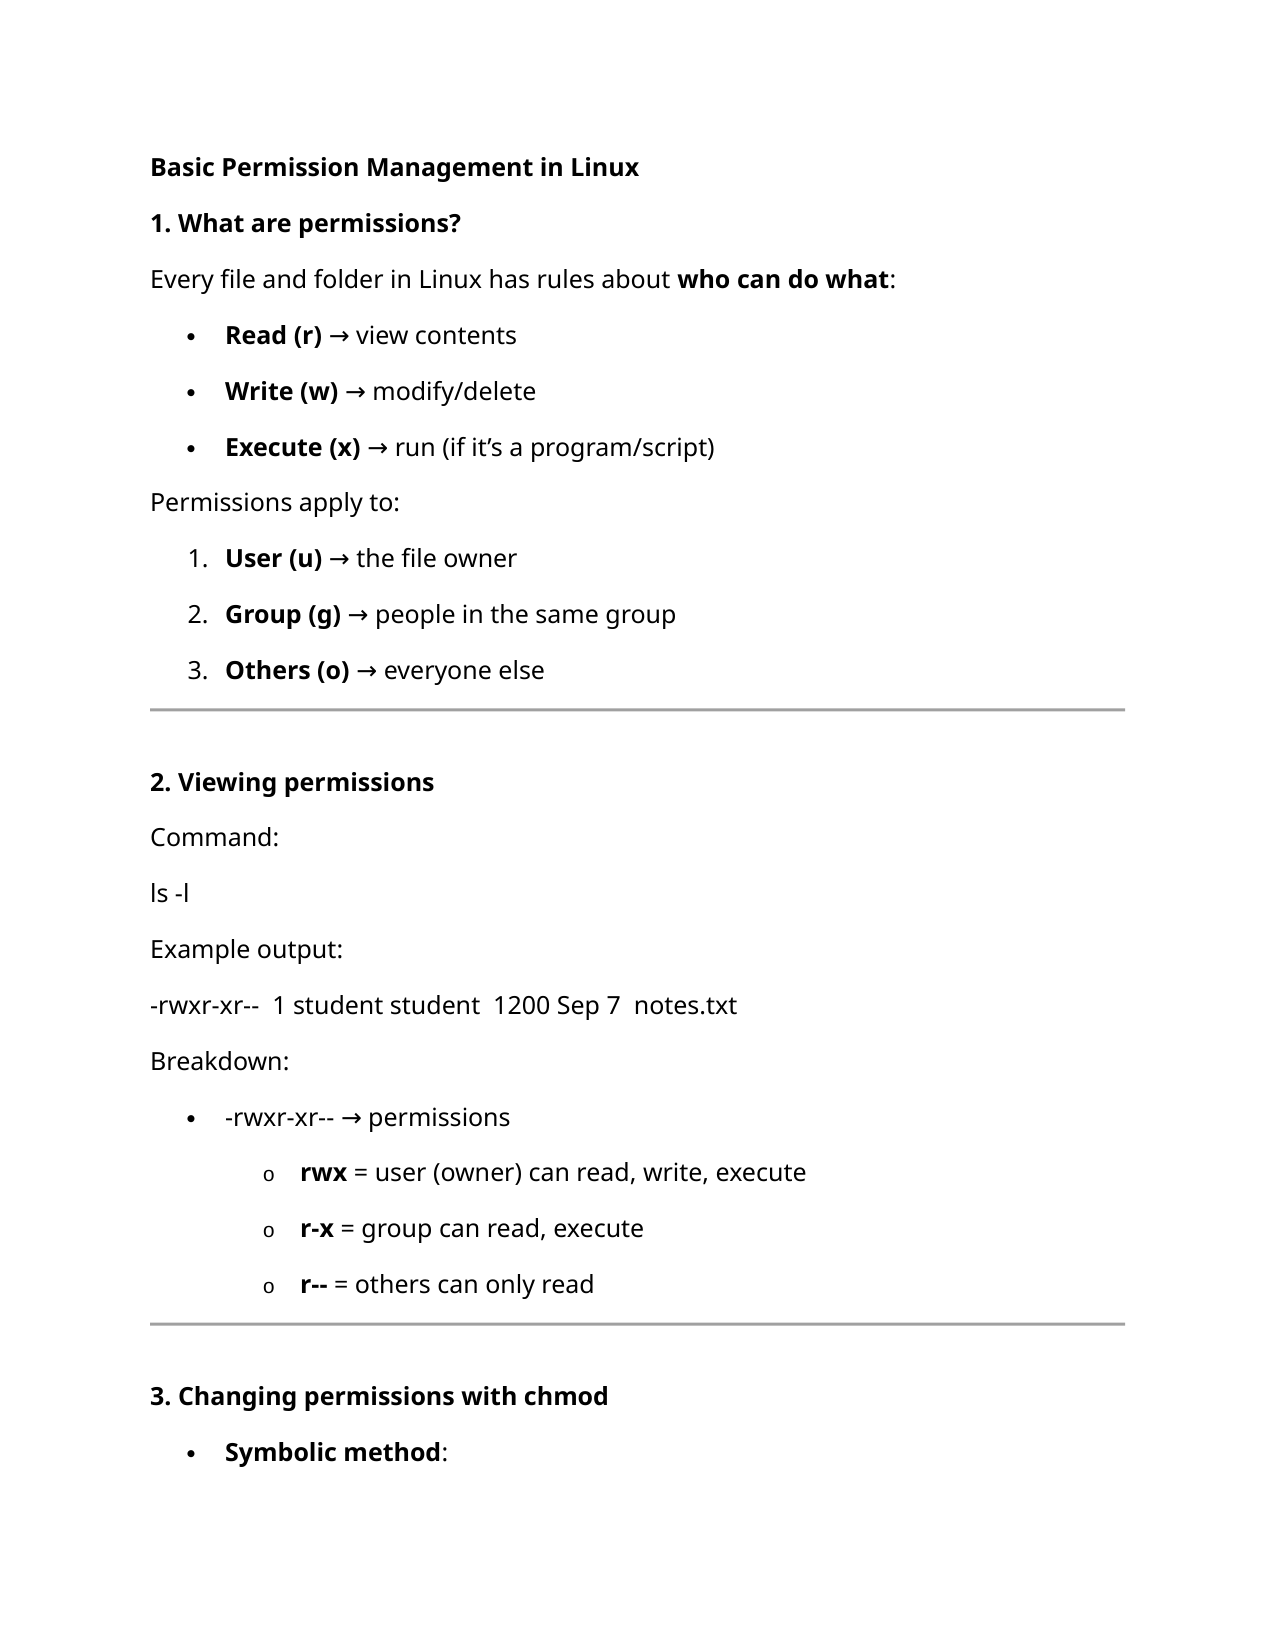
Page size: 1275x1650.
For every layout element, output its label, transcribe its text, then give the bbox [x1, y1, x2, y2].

text Every file and folder in Linux has rules about who can do what: [150, 262, 1125, 296]
list Execute (x) → run (if it’s a program/script) [187, 429, 1125, 463]
list Group (g) → people in the same group [187, 597, 1125, 631]
text Command: [150, 820, 1125, 854]
list rwx = user (owner) can read, write, execute [262, 1155, 1125, 1189]
text ls -l [150, 876, 1125, 910]
text Breakdown: [150, 1043, 1125, 1077]
text Permissions apply to: [150, 485, 1125, 519]
list Others (o) → everyone else [187, 652, 1125, 687]
text -rwxr-xr-- 1 student student 1200 Sep 7 notes.txt [150, 987, 1125, 1022]
text Basic Permission Management in Linux [150, 150, 1125, 184]
list Symbolic method: [187, 1434, 1125, 1468]
text 2. Viewing permissions [150, 764, 1125, 798]
list Write (w) → modify/delete [187, 373, 1125, 407]
list User (u) → the file owner [187, 541, 1125, 575]
list r-- = others can only read [262, 1267, 1125, 1301]
list r-x = group can read, execute [262, 1211, 1125, 1245]
list -rwxr-xr-- → permissions [187, 1099, 1125, 1133]
text 3. Changing permissions with chmod [150, 1378, 1125, 1412]
text 1. What are permissions? [150, 206, 1125, 240]
text Example output: [150, 932, 1125, 966]
list Read (r) → view contents [187, 317, 1125, 352]
